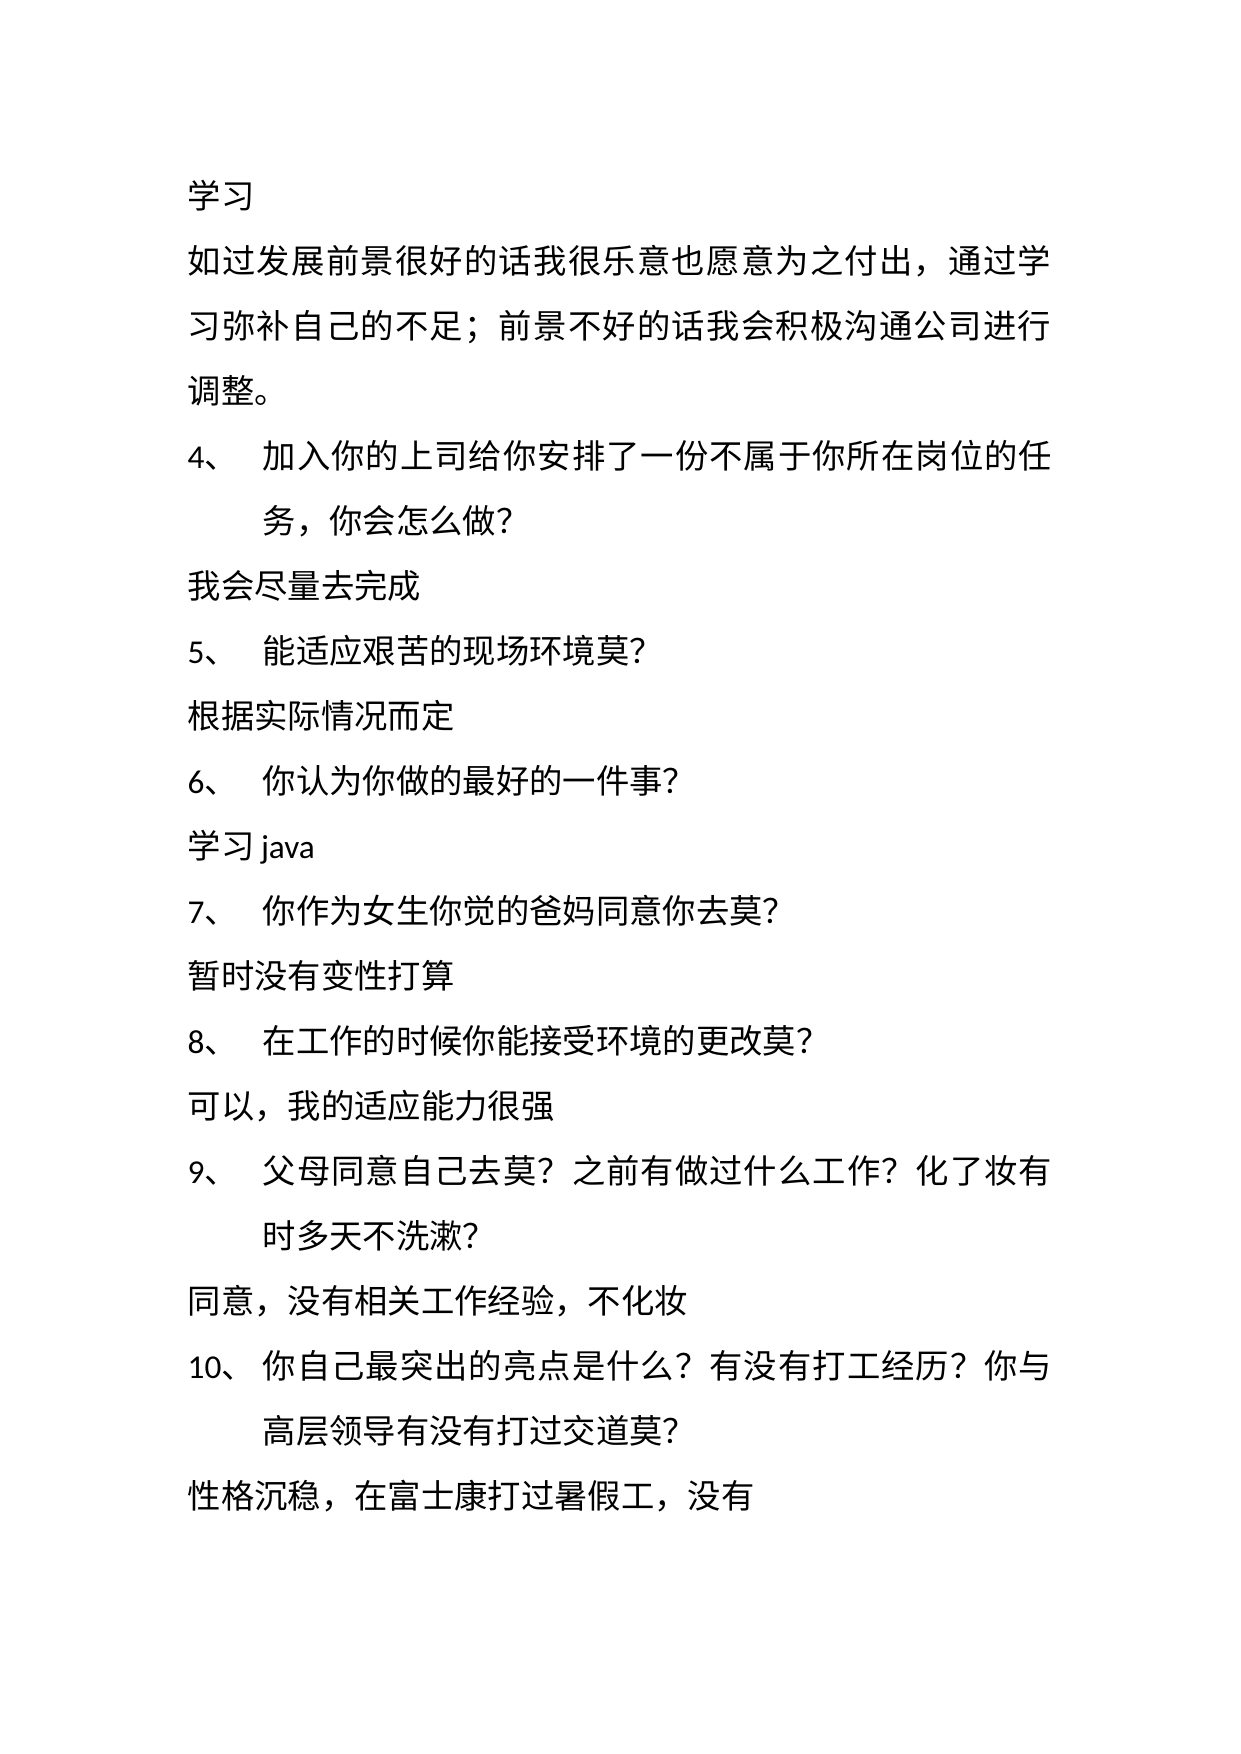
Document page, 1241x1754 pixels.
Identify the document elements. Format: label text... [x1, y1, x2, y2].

text 学习 [187, 162, 1053, 227]
text 暂时没有变性打算 [187, 942, 1053, 1007]
list 你自己最突出的亮点是什么？有没有打工经历？你与高层领导有没有打过交道莫？ [187, 1332, 1053, 1462]
text 可以，我的适应能力很强 [187, 1072, 1053, 1137]
list 在工作的时候你能接受环境的更改莫？ [187, 1007, 1053, 1072]
text 学习java [187, 812, 1053, 877]
text 我会尽量去完成 [187, 552, 1053, 617]
list 能适应艰苦的现场环境莫？ [187, 617, 1053, 682]
list 加入你的上司给你安排了一份不属于你所在岗位的任务，你会怎么做？ [187, 422, 1053, 552]
text 如过发展前景很好的话我很乐意也愿意为之付出，通过学习弥补自己的不足；前景不好的话我会积极沟通公司进行调整。 [187, 227, 1053, 422]
list 你认为你做的最好的一件事？ [187, 747, 1053, 812]
text 根据实际情况而定 [187, 682, 1053, 747]
text 同意，没有相关工作经验，不化妆 [187, 1267, 1053, 1332]
list 父母同意自己去莫？之前有做过什么工作？化了妆有时多天不洗漱？ [187, 1137, 1053, 1267]
text 性格沉稳，在富士康打过暑假工，没有 [187, 1462, 1053, 1527]
list 你作为女生你觉的爸妈同意你去莫？ [187, 877, 1053, 942]
